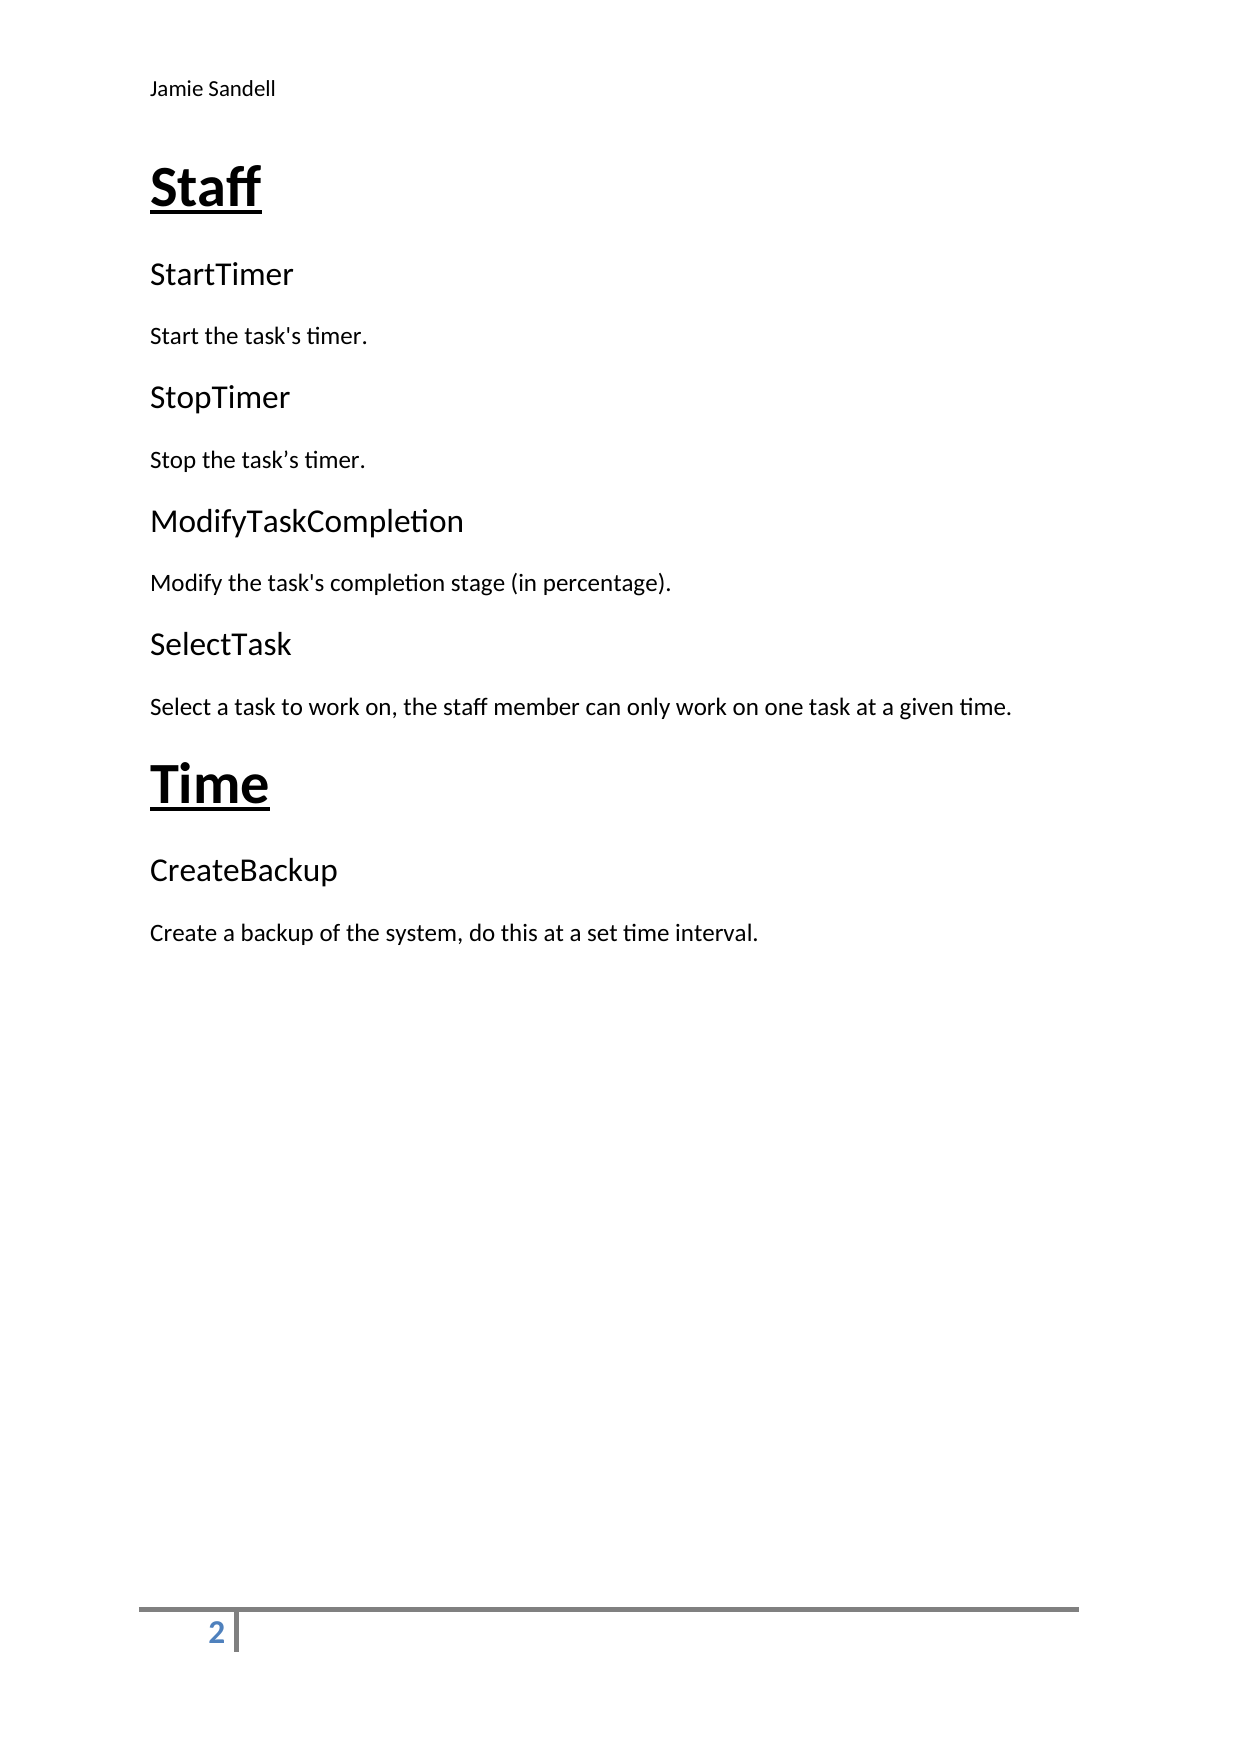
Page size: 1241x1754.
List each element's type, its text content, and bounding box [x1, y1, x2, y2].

text Stop the task’s timer. [150, 444, 1090, 474]
text Start the task's timer. [150, 320, 1090, 351]
text StopTimer [150, 376, 1090, 417]
text Staff [150, 150, 1090, 221]
text StartTimer [150, 253, 1090, 293]
text Modify the task's completion stage (in percentage). [150, 567, 1090, 598]
text SelectTask [150, 623, 1090, 664]
text Time [150, 746, 1090, 818]
text CreateBackup [150, 849, 1090, 890]
text Create a backup of the system, do this at a set time interval. [150, 917, 1090, 947]
text ModifyTaskCompletion [150, 499, 1090, 540]
text Select a task to work on, the staff member can only work on one task at a given time. [150, 691, 1090, 721]
